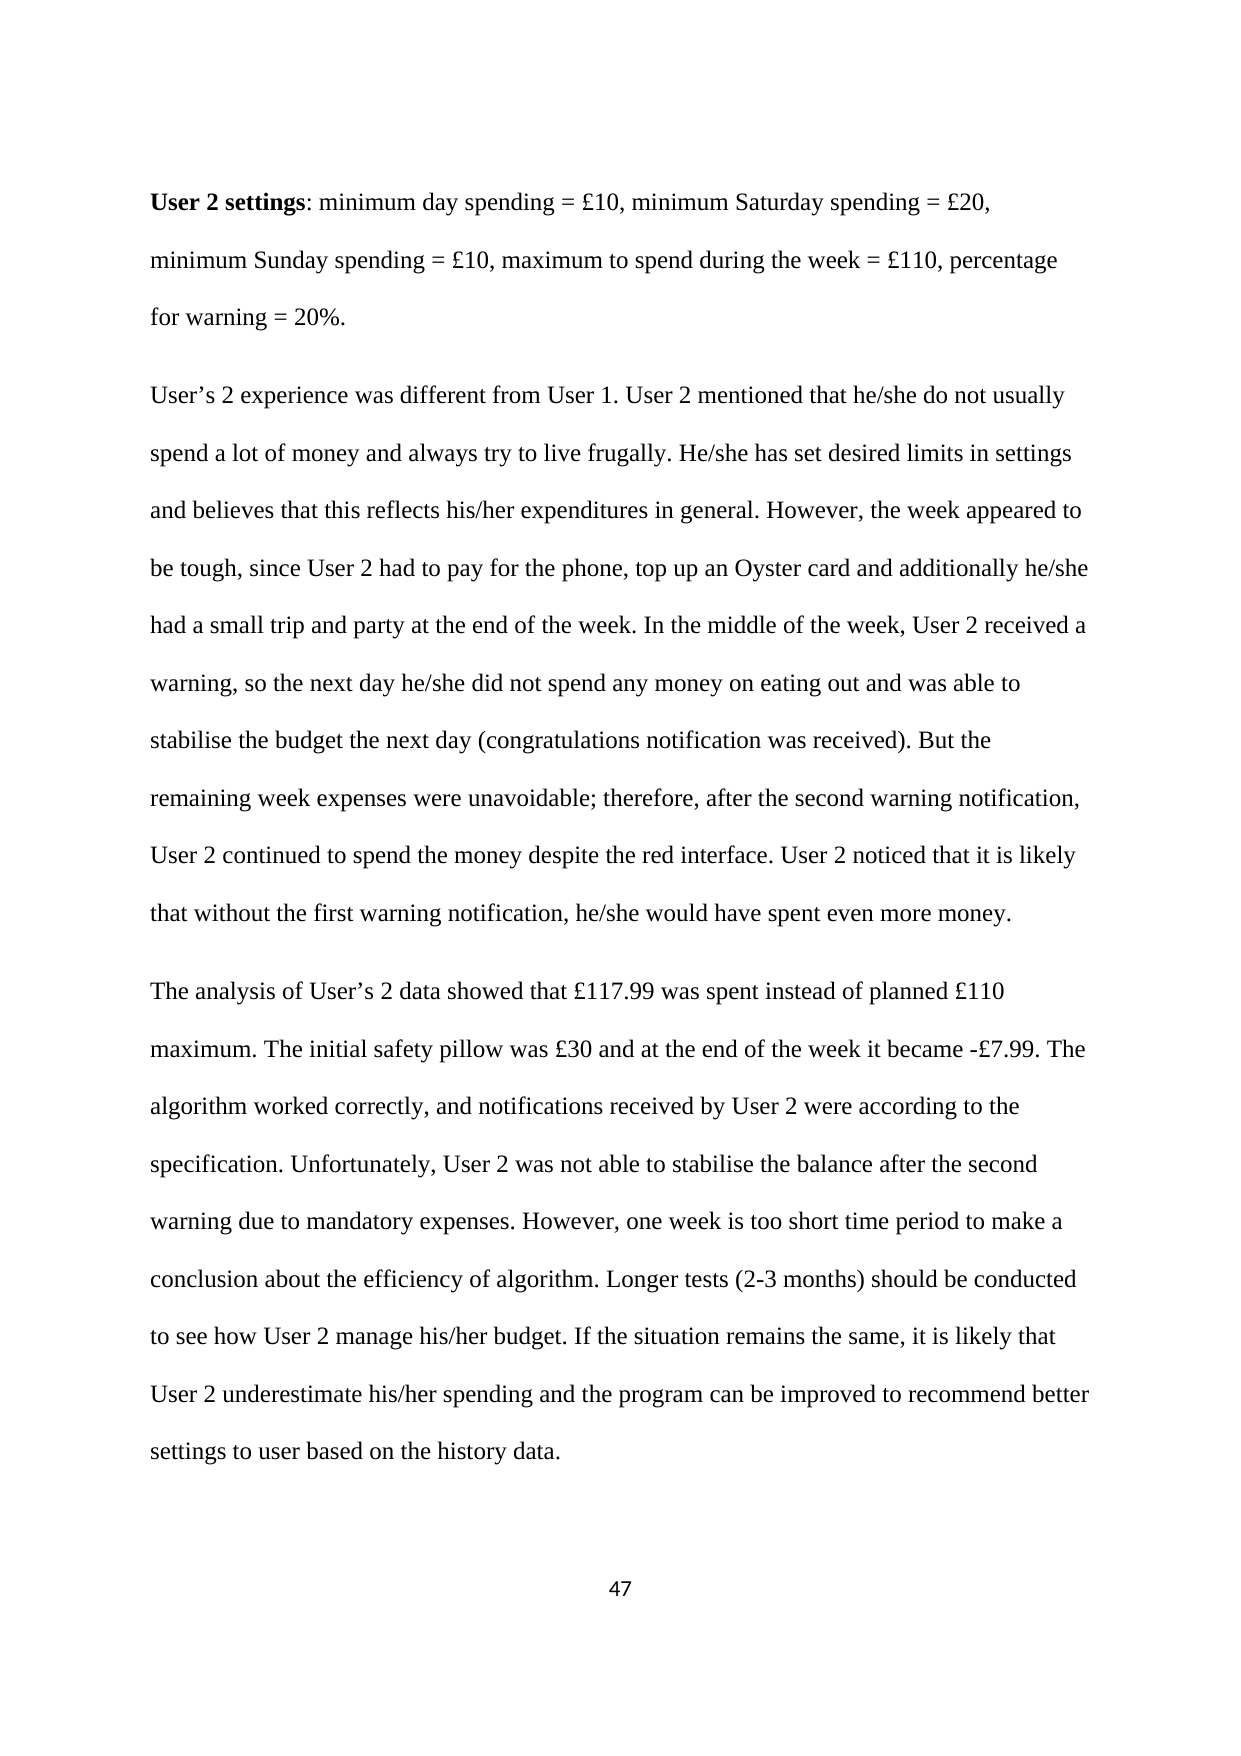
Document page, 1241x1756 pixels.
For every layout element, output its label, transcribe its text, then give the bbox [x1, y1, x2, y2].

text User 2 settings: minimum day spending = £10, minimum Saturday spending = £20, minimum Sunday spending = £10, maximum to spend during the week = £110, percentage for warning = 20%. [150, 187, 1090, 331]
text User’s 2 experience was different from User 1. User 2 mentioned that he/she do not usually spend a lot of money and always try to live frugally. He/she has set desired limits in settings and believes that this reflects his/her expenditures in general. However, the week appeared to be tough, since User 2 had to pay for the phone, top up an Oyster card and additionally he/she had a small trip and party at the end of the week. In the middle of the week, User 2 received a warning, so the next day he/she did not spend any money on eating out and was able to stabilise the budget the next day (congratulations notification was received). But the remaining week expenses were unavoidable; therefore, after the second warning notification, User 2 continued to spend the money despite the red interface. User 2 noticed that it is likely that without the first warning notification, he/she would have spent even more money. [150, 381, 1090, 927]
